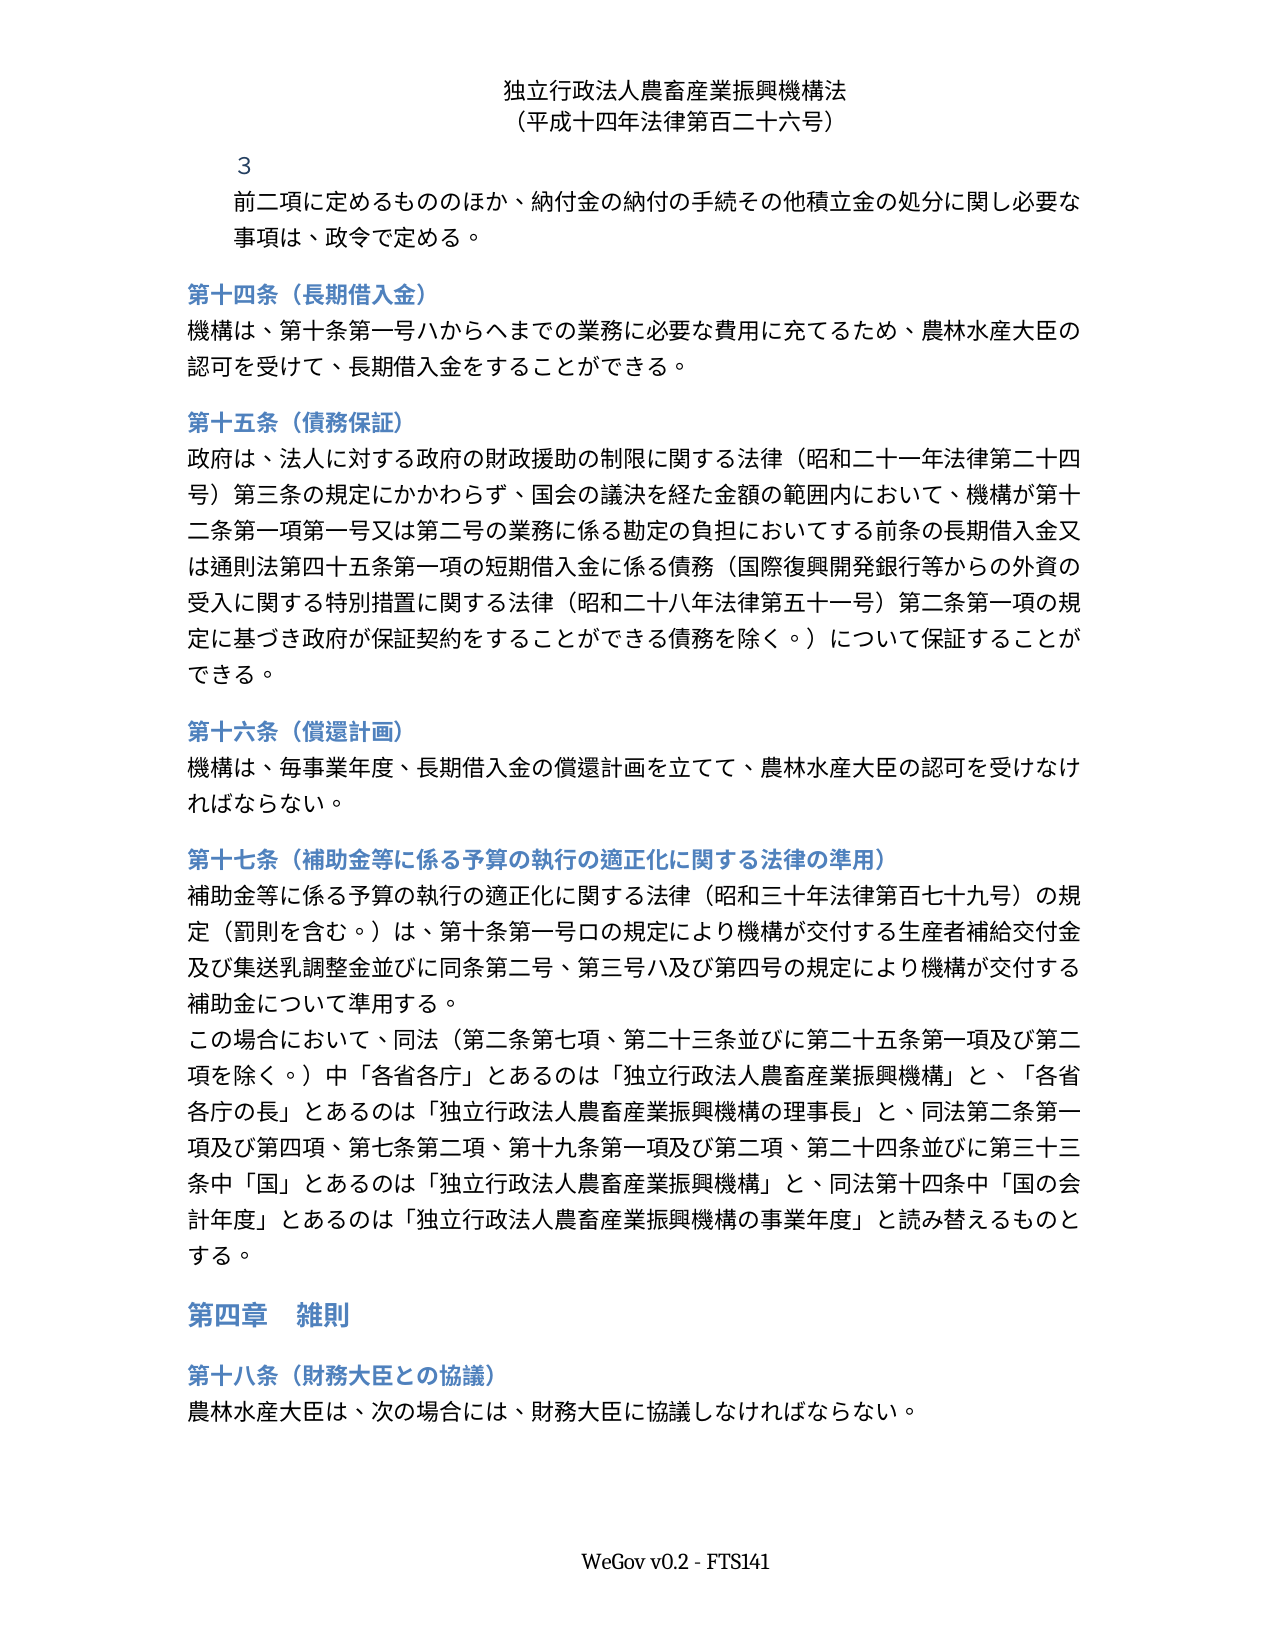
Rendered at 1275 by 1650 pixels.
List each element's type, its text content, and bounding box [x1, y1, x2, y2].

text 補助金等に係る予算の執行の適正化に関する法律（昭和三十年法律第百七十九号）の規定（罰則を含む。）は、第十条第一号ロの規定により機構が交付する生産者補給交付金及び集送乳調整金並びに同条第二号、第三号ハ及び第四号の規定により機構が交付する補助金について準用する。 この場合において、同法（第二条第七項、第二十三条並びに第二十五条第一項及び第二項を除く。）中「各省各庁」とあるのは「独立行政法人農畜産業振興機構」と、「各省各庁の長」とあるのは「独立行政法人農畜産業振興機構の理事長」と、同法第二条第一項及び第四項、第七条第二項、第十九条第一項及び第二項、第二十四条並びに第三十三条中「国」とあるのは「独立行政法人農畜産業振興機構」と、同法第十四条中「国の会計年度」とあるのは「独立行政法人農畜産業振興機構の事業年度」と読み替えるものとする。 [187, 880, 1087, 1271]
subtitle 第十七条（補助金等に係る予算の執行の適正化に関する法律の準用） [187, 844, 1087, 876]
text 政府は、法人に対する政府の財政援助の制限に関する法律（昭和二十一年法律第二十四号）第三条の規定にかかわらず、国会の議決を経た金額の範囲内において、機構が第十二条第一項第一号又は第二号の業務に係る勘定の負担においてする前条の長期借入金又は通則法第四十五条第一項の短期借入金に係る債務（国際復興開発銀行等からの外資の受入に関する特別措置に関する法律（昭和二十八年法律第五十一号）第二条第一項の規定に基づき政府が保証契約をすることができる債務を除く。）について保証することができる。 [187, 443, 1087, 690]
subtitle 第十六条（償還計画） [187, 716, 1087, 747]
text 機構は、第十条第一号ハからヘまでの業務に必要な費用に充てるため、農林水産大臣の認可を受けて、長期借入金をすることができる。 [187, 314, 1087, 382]
subtitle ３ [233, 150, 1087, 181]
subtitle 第四章 雑則 [187, 1296, 1087, 1333]
text 農林水産大臣は、次の場合には、財務大臣に協議しなければならない。 [187, 1396, 1087, 1427]
text 前二項に定めるもののほか、納付金の納付の手続その他積立金の処分に関し必要な事項は、政令で定める。 [233, 186, 1087, 253]
subtitle 第十五条（債務保証） [187, 407, 1087, 438]
subtitle 第十四条（長期借入金） [187, 279, 1087, 310]
text 機構は、毎事業年度、長期借入金の償還計画を立てて、農林水産大臣の認可を受けなければならない。 [187, 752, 1087, 819]
subtitle 第十八条（財務大臣との協議） [187, 1359, 1087, 1391]
